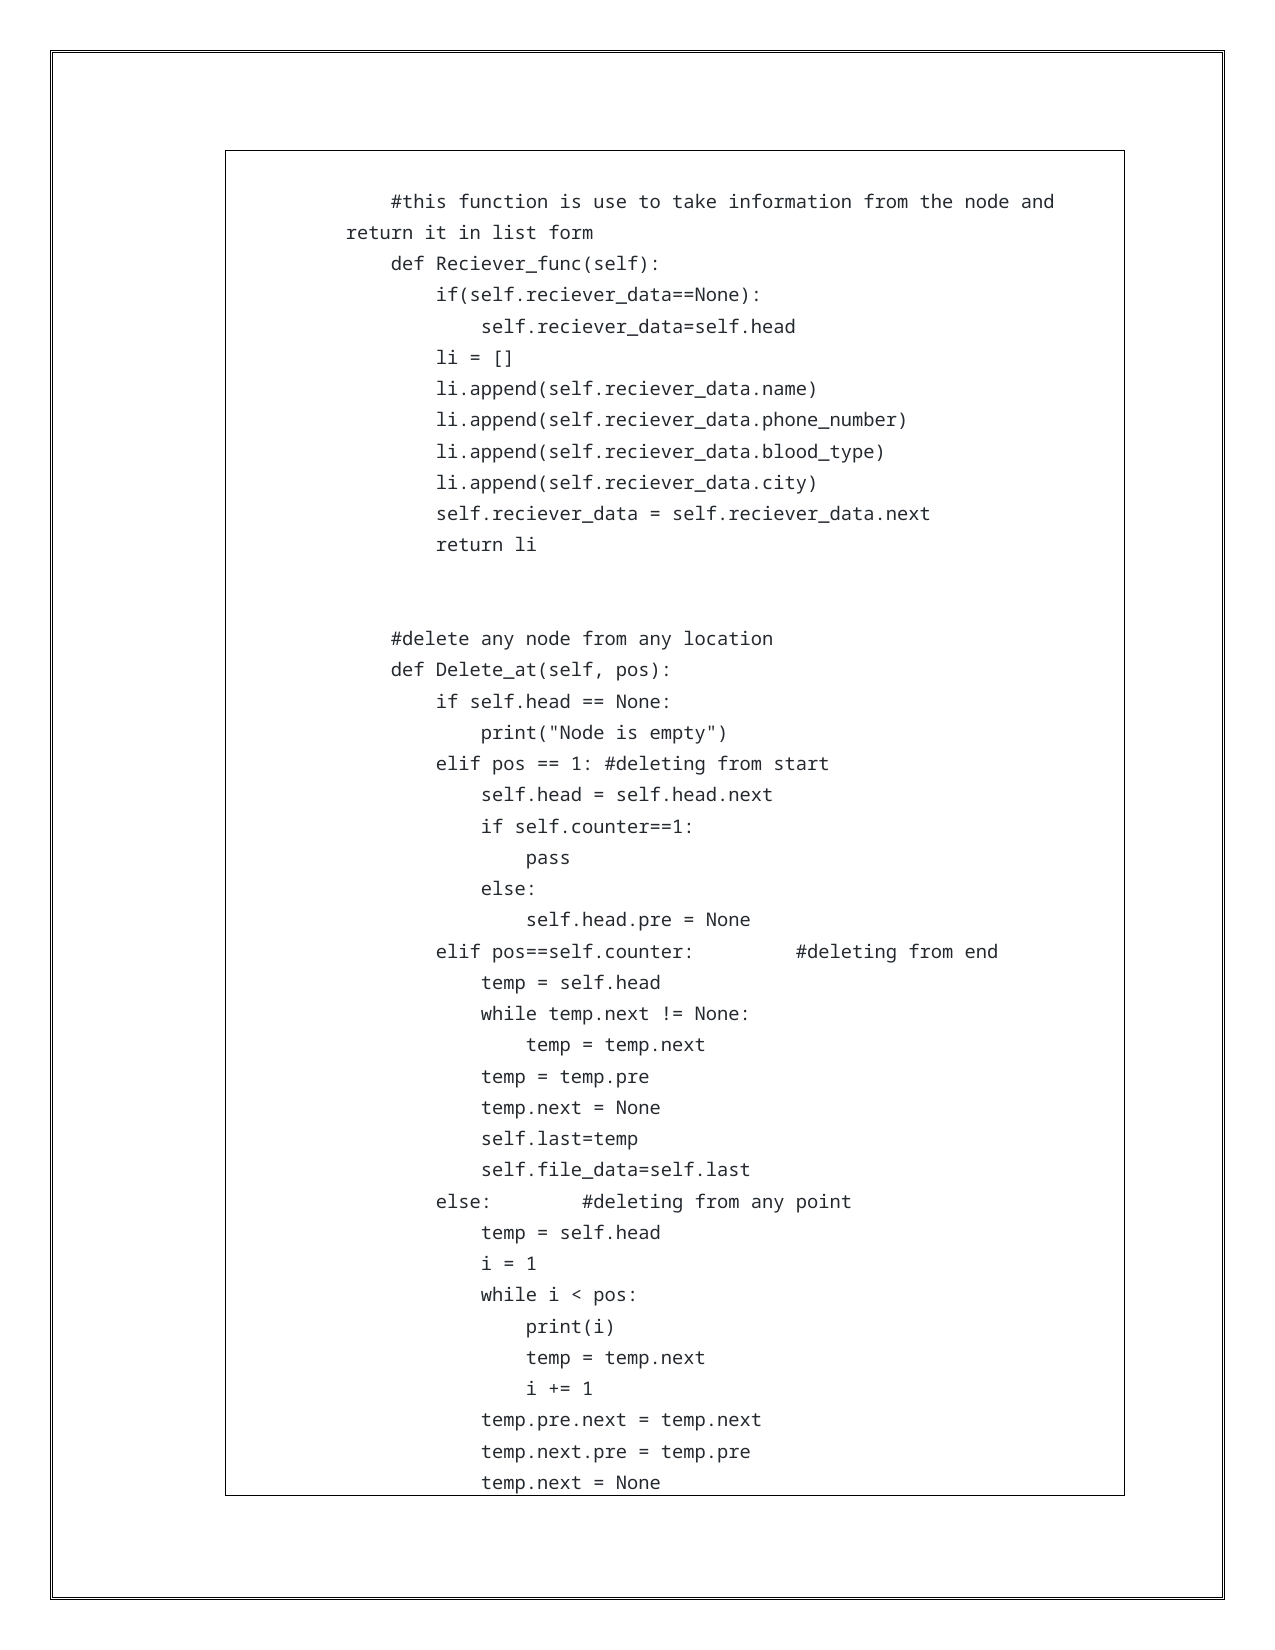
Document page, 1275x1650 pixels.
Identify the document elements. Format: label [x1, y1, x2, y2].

table_header [226, 151, 1124, 1495]
